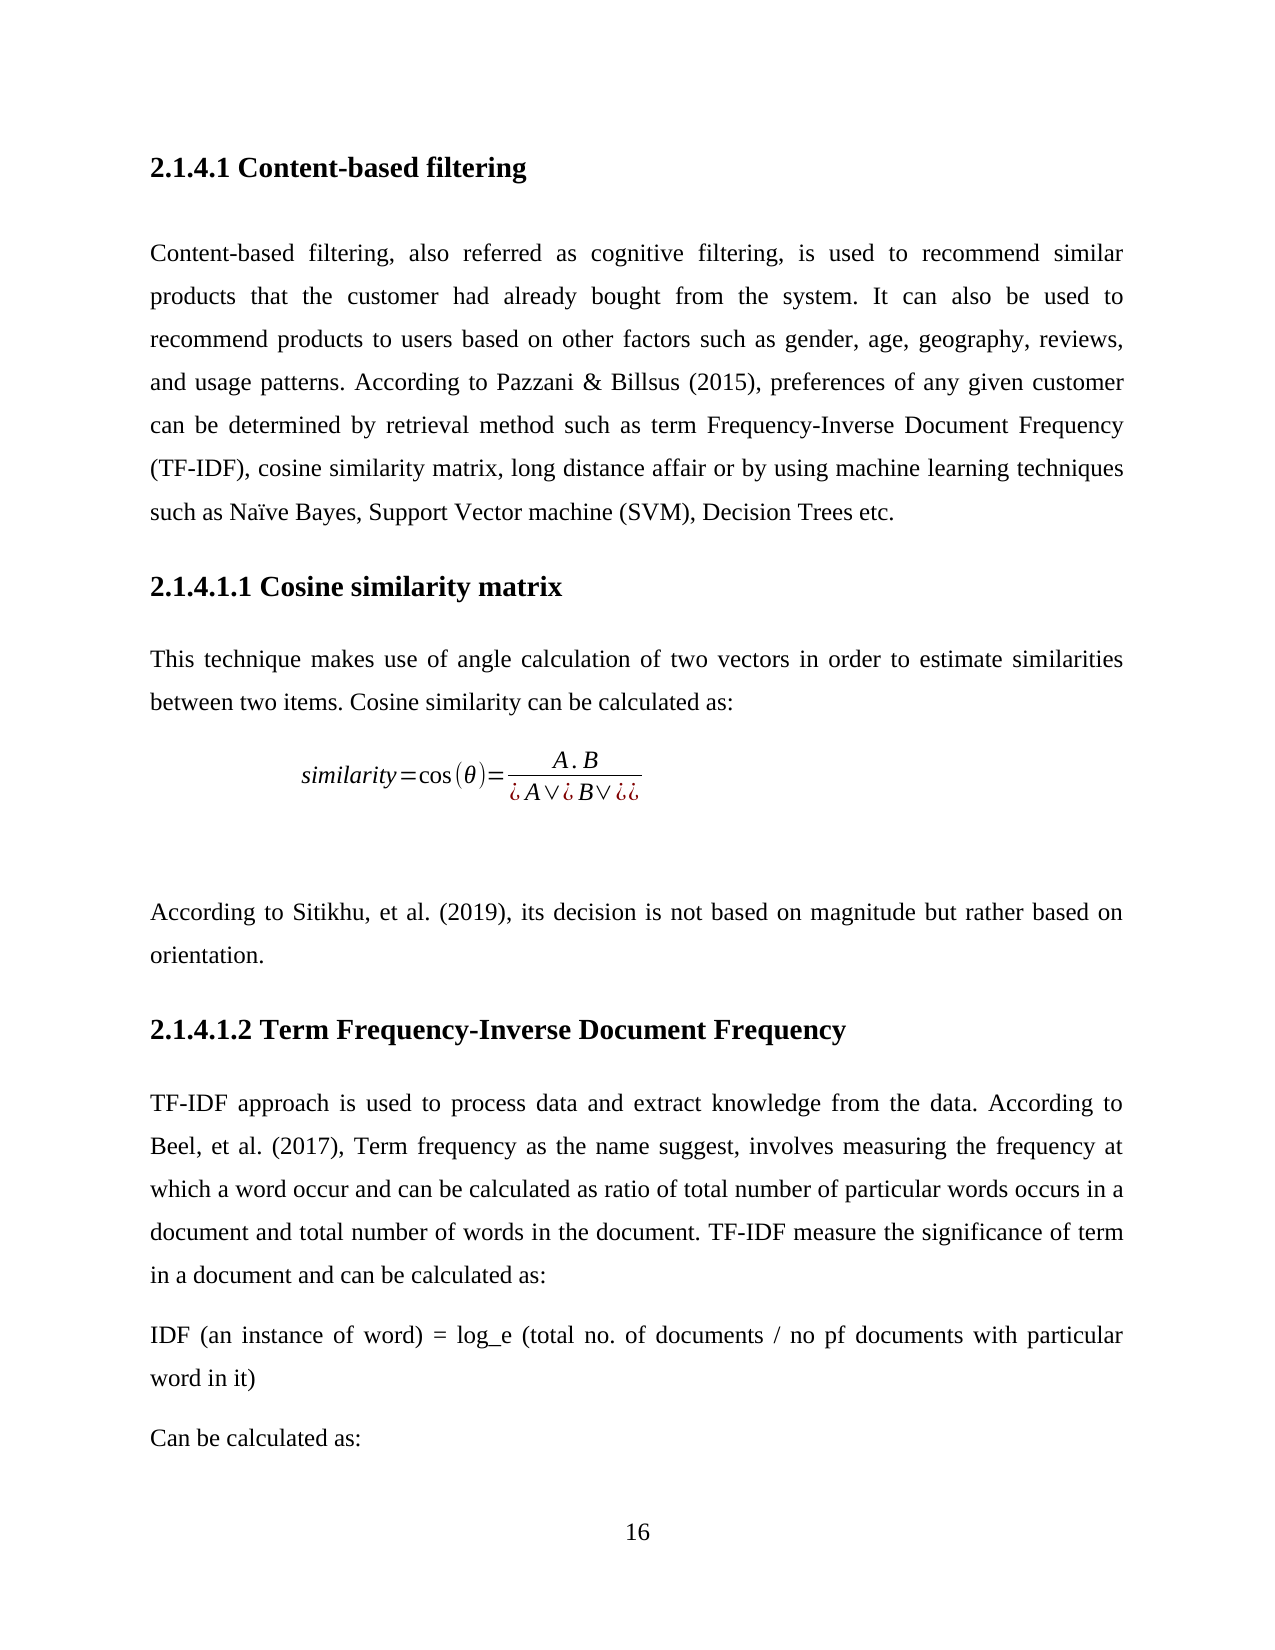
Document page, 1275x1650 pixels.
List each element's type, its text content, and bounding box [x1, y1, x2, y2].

text Can be calculated as: [150, 1423, 1125, 1452]
text IDF (an instance of word) = log_e (total no. of documents / no pf documents with particular word in it) [150, 1320, 1125, 1392]
text TF-IDF approach is used to process data and extract knowledge from the data. According to Beel, et al. (2017), Term frequency as the name suggest, involves measuring the frequency at which a word occur and can be calculated as ratio of total number of particular words occurs in a document and total number of words in the document. TF-IDF measure the significance of term in a document and can be calculated as: [150, 1088, 1125, 1289]
text This technique makes use of angle calculation of two vectors in order to estimate similarities between two items. Cosine similarity can be calculated as: [150, 644, 1125, 716]
subtitle 2.1.4.1.2 Term Frequency-Inverse Document Frequency [150, 1012, 1125, 1046]
subtitle 2.1.4.1.1 Cosine similarity matrix [150, 569, 1125, 602]
text Content-based filtering, also referred as cognitive filtering, is used to recommend similar products that the customer had already bought from the system. It can also be used to recommend products to users based on other factors such as gender, age, geography, reviews, and usage patterns. According to Pazzani & Billsus (2015), preferences of any given customer can be determined by retrieval method such as term Frequency-Inverse Document Frequency (TF-IDF), cosine similarity matrix, long distance affair or by using machine learning techniques such as Naïve Bayes, Support Vector machine (SVM), Decision Trees etc. [150, 238, 1125, 525]
text According to Sitikhu, et al. (2019), its decision is not based on magnitude but rather based on orientation. [150, 897, 1125, 969]
subtitle 2.1.4.1 Content-based filtering [150, 150, 1125, 183]
